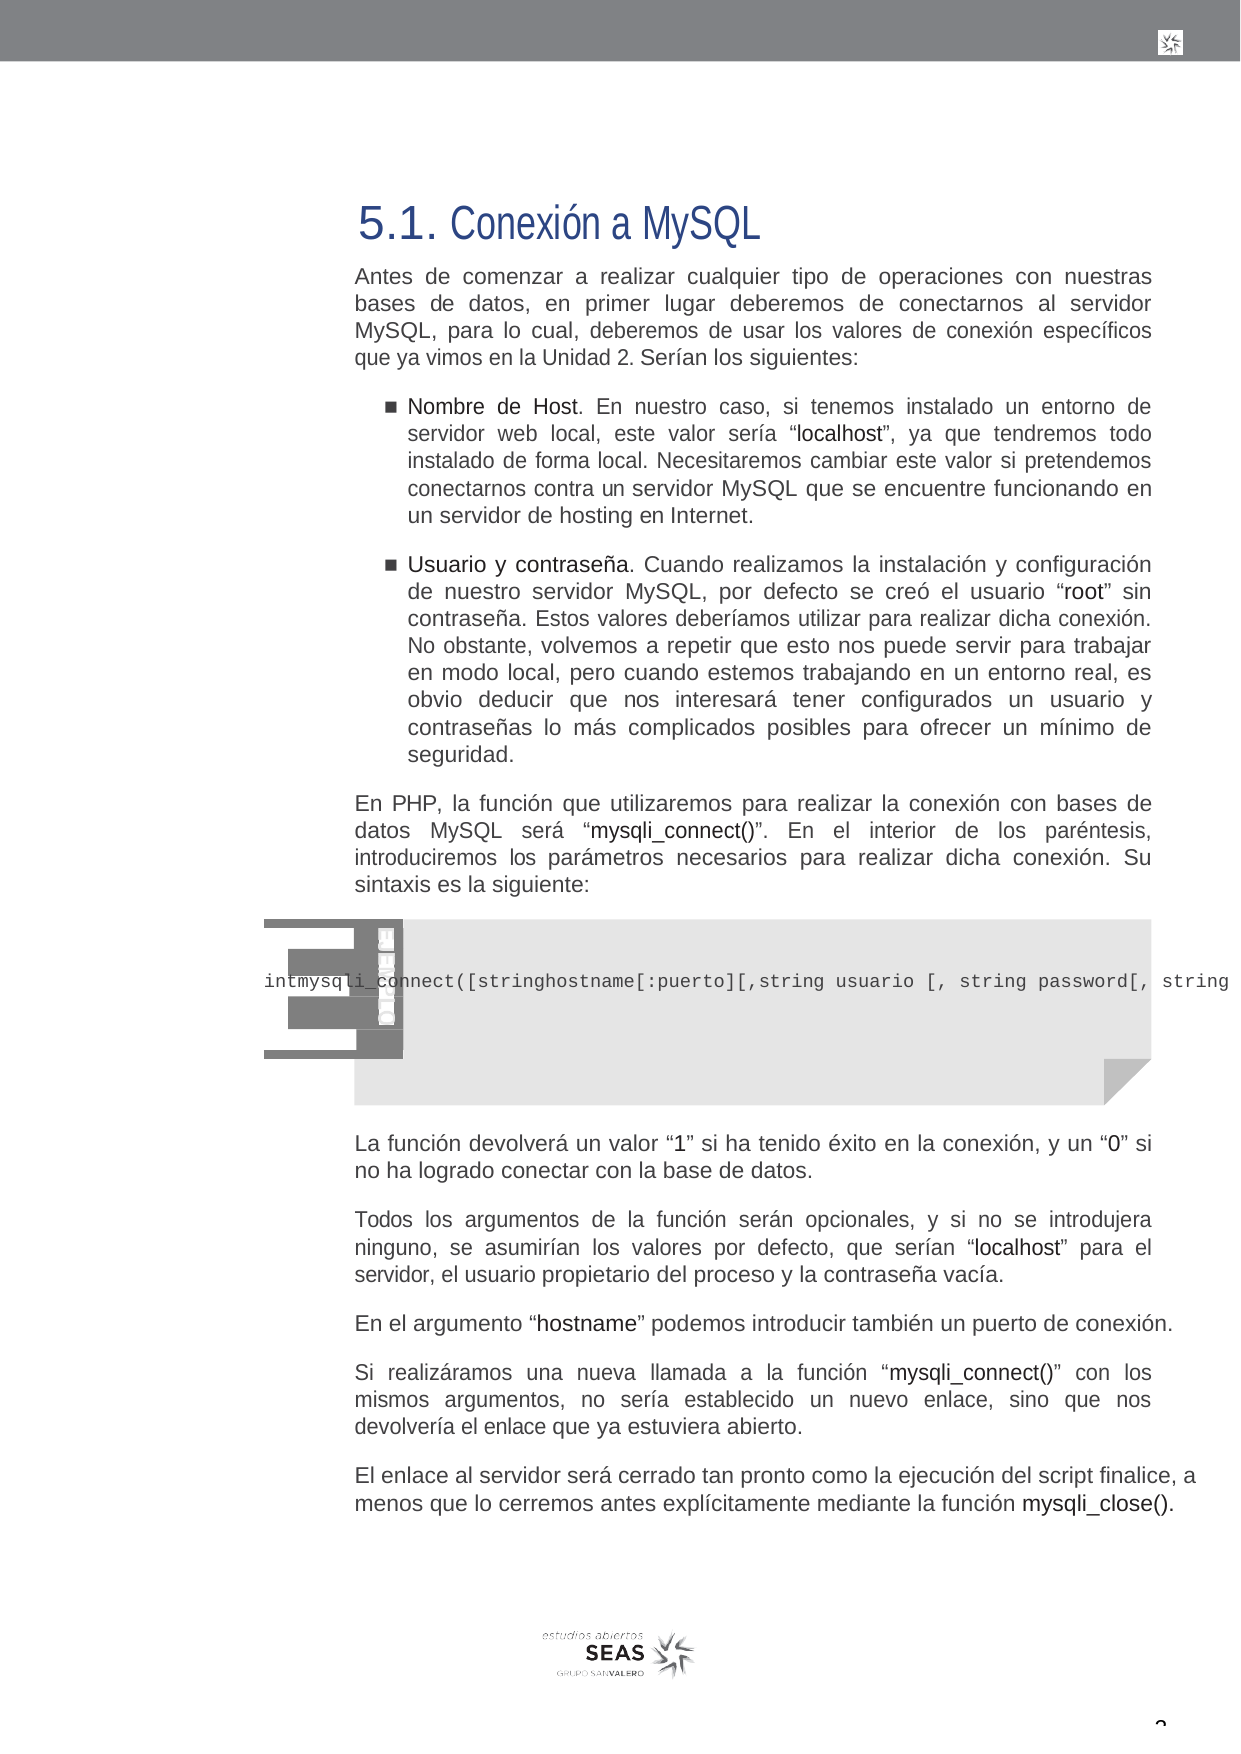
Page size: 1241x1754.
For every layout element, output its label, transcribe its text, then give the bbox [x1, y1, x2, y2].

text menos que lo cerremos antes explícitamente mediante la función mysqli_close(). [354, 1490, 1240, 1516]
picture [542, 1628, 698, 1680]
text Antes de comenzar a realizar cualquier tipo de operaciones con nuestras bases de datos, en primer lugar deberemos de conectarnos al servidor MySQL, para lo cual, deberemos de usar los valores de conexión específicos que ya vimos en la Unidad 2. Serían los siguientes: [354, 263, 1152, 370]
picture [1158, 30, 1183, 56]
picture [390, 978, 395, 986]
picture [378, 928, 394, 951]
picture [378, 953, 395, 1025]
list Usuario y contraseña. Cuando realizamos la instalación y configuración de nuestro servidor MySQL, por defecto se creó el usuario “root” sin contraseña. Estos valores deberíamos utilizar para realizar dicha conexión. No obstante, volvemos a repetir que esto nos puede servir para trabajar en modo local, pero cuando estemos trabajando en un entorno real, es obvio deducir que nos interesará tener configurados un usuario y contraseñas lo más complicados posibles para ofrecer un mínimo de seguridad. [384, 551, 1152, 767]
text Si realizáramos una nueva llamada a la función “mysqli_connect()” con los mismos argumentos, no sería establecido un nuevo enlace, sino que nos devolvería el enlace que ya estuviera abierto. [354, 1359, 1152, 1439]
text El enlace al servidor será cerrado tan pronto como la ejecución del script finalice, a [354, 1462, 1240, 1489]
text Todos los argumentos de la función serán opcionales, y si no se introdujera ninguno, se asumirían los valores por defecto, que serían “localhost” para el servidor, el usuario propietario del proceso y la contraseña vacía. [354, 1206, 1152, 1287]
text En el argumento “hostname” podemos introducir también un puerto de conexión. [354, 1310, 1240, 1336]
text La función devolverá un valor “1” si ha tenido éxito en la conexión, y un “0” si no ha logrado conectar con la base de datos. [354, 1130, 1152, 1184]
text En PHP, la función que utilizaremos para realizar la conexión con bases de datos MySQL será “mysqli_connect()”. En el interior de los paréntesis, introduciremos los parámetros necesarios para realizar dicha conexión. Su sintaxis es la siguiente: [354, 790, 1152, 898]
subtitle Conexión a MySQL [358, 194, 1240, 249]
list Nombre de Host. En nuestro caso, si tenemos instalado un entorno de servidor web local, este valor sería “localhost”, ya que tendremos todo instalado de forma local. Necesitaremos cambiar este valor si pretendemos conectarnos contra un servidor MySQL que se encuentre funcionando en un servidor de hosting en Internet. [384, 393, 1152, 528]
